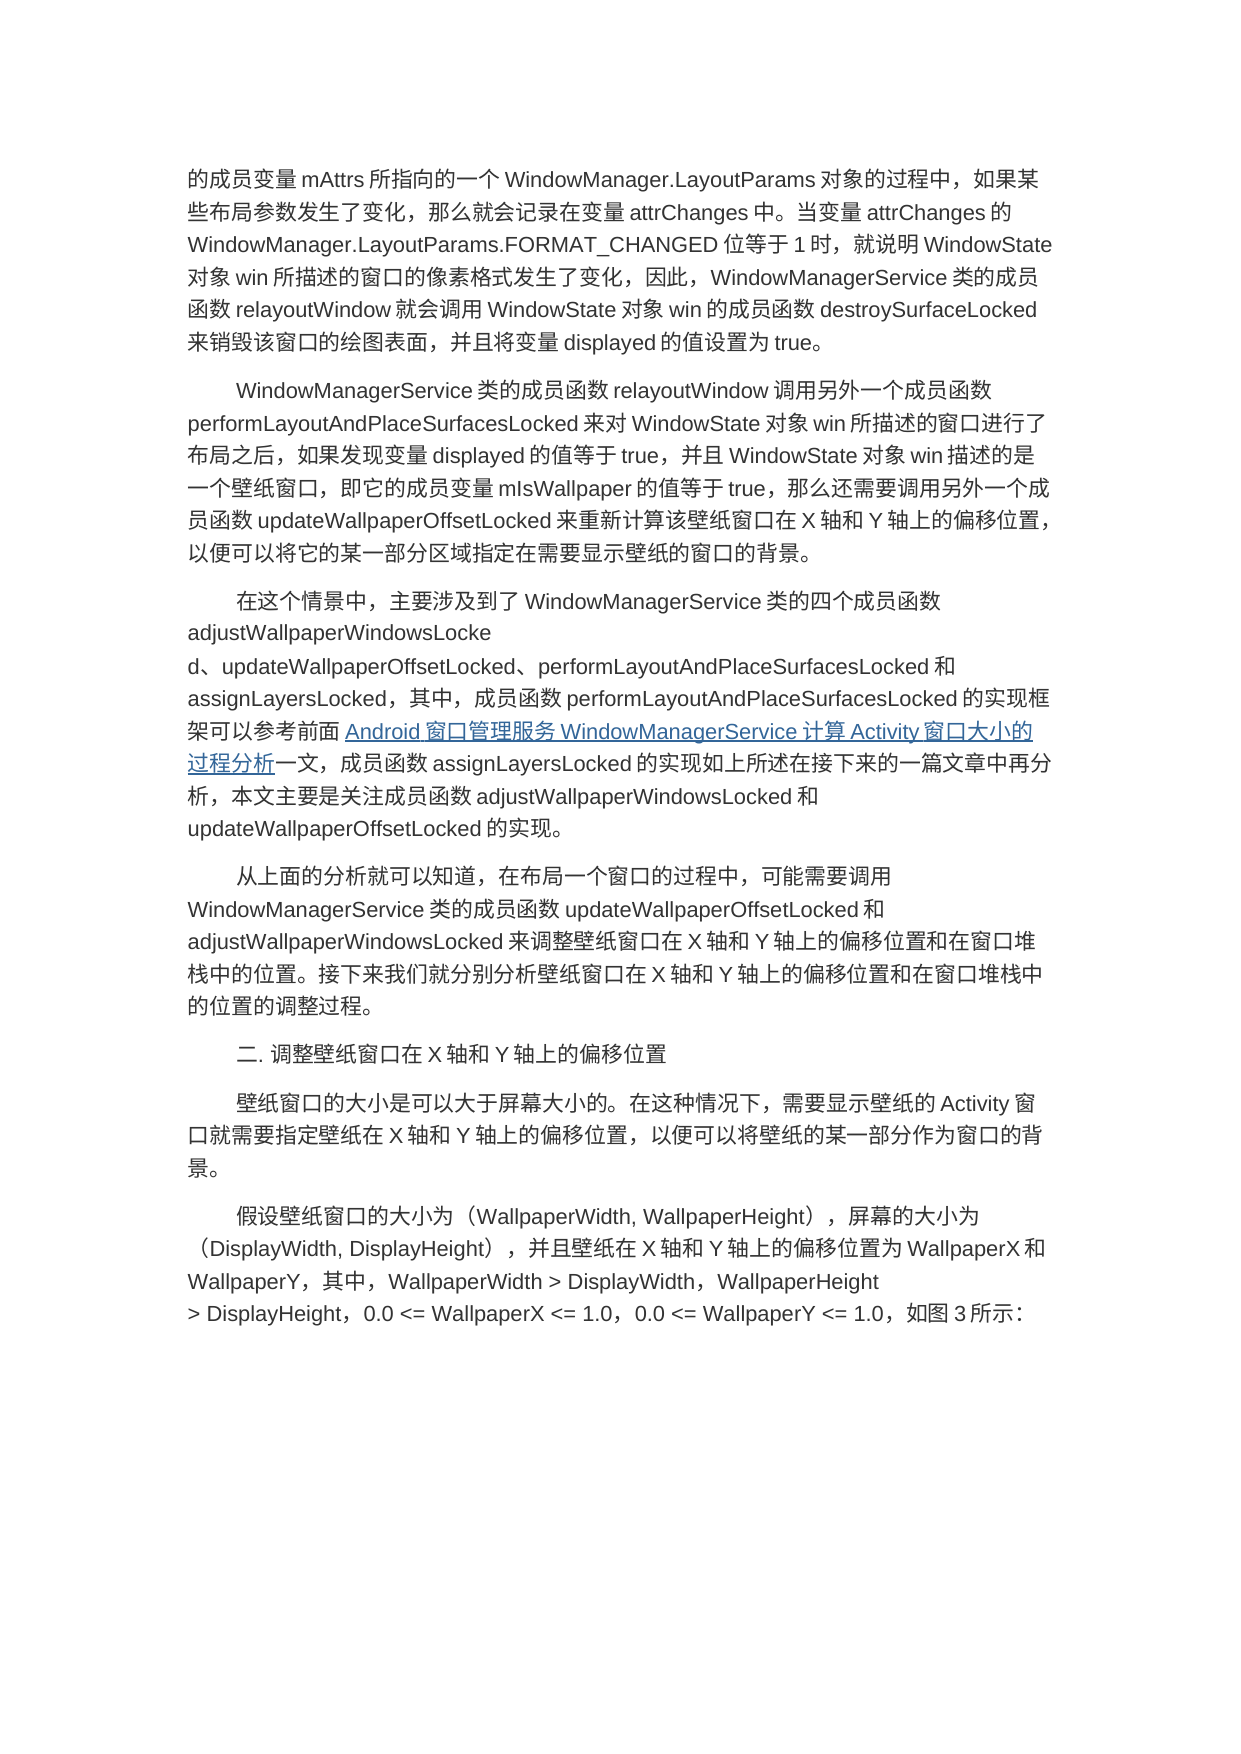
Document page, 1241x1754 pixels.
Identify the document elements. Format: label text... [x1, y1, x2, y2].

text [187, 162, 1053, 357]
text 假设壁纸窗口的大小为（WallpaperWidth, WallpaperHeight），屏幕的大小为（DisplayWidth, DisplayHeight），并且壁纸在X轴和Y轴上的偏移位置为WallpaperX和WallpaperY，其中，WallpaperWidth > DisplayWidth，WallpaperHeight > DisplayHeight，0.0 <= WallpaperX <= 1.0，0.0 <= WallpaperY <= 1.0，如图3所示： [187, 1198, 1053, 1328]
text 二. 调整壁纸窗口在X轴和Y轴上的偏移位置 [187, 1037, 1053, 1069]
text 在这个情景中，主要涉及到了WindowManagerService类的四个成员函数adjustWallpaperWindowsLocked、updateWallpaperOffsetLocked、performLayoutAndPlaceSurfacesLocked和assignLayersLocked，其中，成员函数performLayoutAndPlaceSurfacesLocked的实现框架可以参考前面Android窗口管理服务WindowManagerService计算Activity窗口大小的过程分析一文，成员函数assignLayersLocked的实现如上所述在接下来的一篇文章中再分析，本文主要是关注成员函数adjustWallpaperWindowsLocked和updateWallpaperOffsetLocked的实现。 [187, 583, 1053, 843]
text 壁纸窗口的大小是可以大于屏幕大小的。在这种情况下，需要显示壁纸的Activity窗口就需要指定壁纸在X轴和Y轴上的偏移位置，以便可以将壁纸的某一部分作为窗口的背景。 [187, 1085, 1053, 1183]
text 从上面的分析就可以知道，在布局一个窗口的过程中，可能需要调用WindowManagerService类的成员函数updateWallpaperOffsetLocked和adjustWallpaperWindowsLocked来调整壁纸窗口在X轴和Y轴上的偏移位置和在窗口堆栈中的位置。接下来我们就分别分析壁纸窗口在X轴和Y轴上的偏移位置和在窗口堆栈中的位置的调整过程。 [187, 859, 1053, 1021]
text WindowManagerService类的成员函数relayoutWindow调用另外一个成员函数performLayoutAndPlaceSurfacesLocked来对WindowState对象win所描述的窗口进行了布局之后，如果发现变量displayed的值等于true，并且WindowState对象win描述的是一个壁纸窗口，即它的成员变量mIsWallpaper的值等于true，那么还需要调用另外一个成员函数updateWallpaperOffsetLocked来重新计算该壁纸窗口在X轴和Y轴上的偏移位置，以便可以将它的某一部分区域指定在需要显示壁纸的窗口的背景。 [187, 373, 1053, 568]
